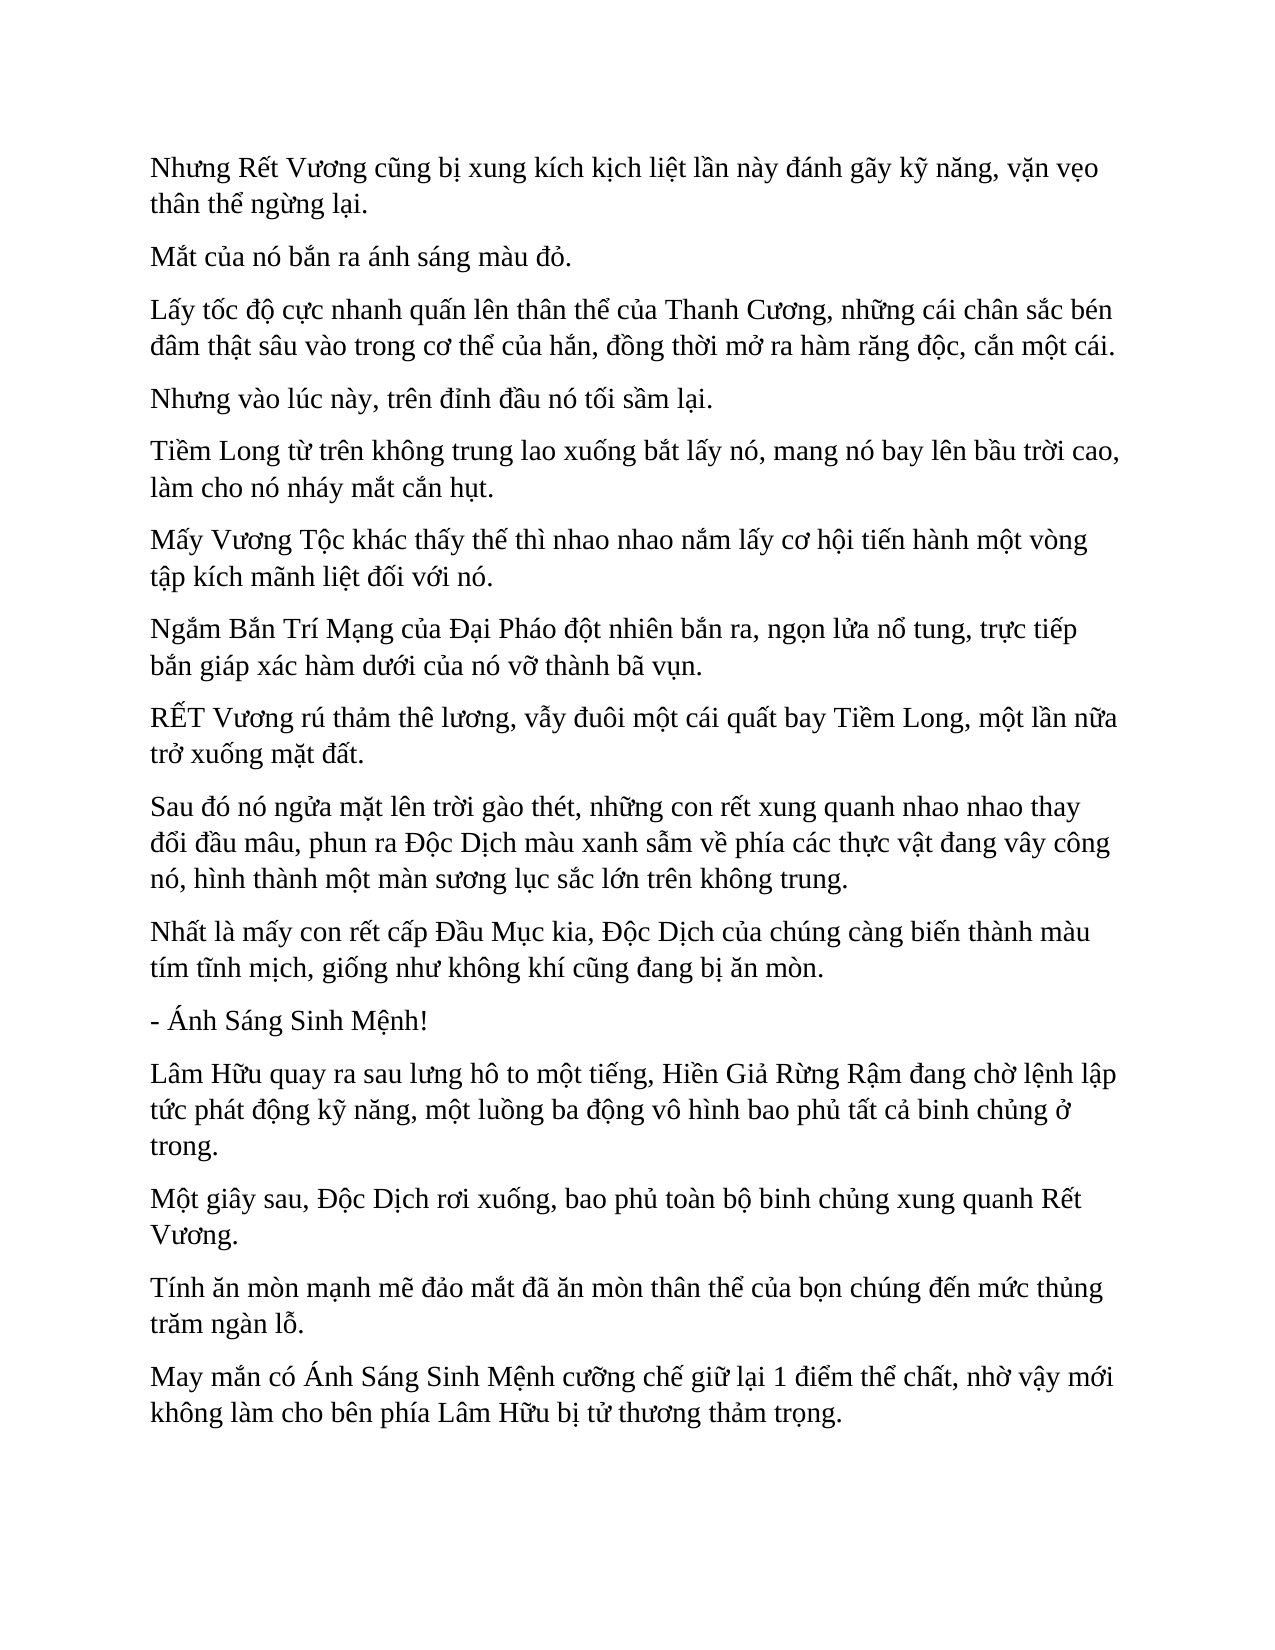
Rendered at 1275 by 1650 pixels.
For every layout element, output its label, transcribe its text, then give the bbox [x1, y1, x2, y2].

text Một giây sau, Độc Dịch rơi xuống, bao phủ toàn bộ binh chủng xung quanh Rết Vương. [150, 1181, 1125, 1251]
text Sau đó nó ngửa mặt lên trời gào thét, những con rết xung quanh nhao nhao thay đổi đầu mâu, phun ra Độc Dịch màu xanh sẫm về phía các thực vật đang vây công nó, hình thành một màn sương lục sắc lớn trên không trung. [150, 789, 1125, 895]
text RẾT Vương rú thảm thê lương, vẫy đuôi một cái quất bay Tiềm Long, một lần nữa trở xuống mặt đất. [150, 700, 1125, 770]
text Tiềm Long từ trên không trung lao xuống bắt lấy nó, mang nó bay lên bầu trời cao, làm cho nó nháy mắt cắn hụt. [150, 433, 1125, 503]
text Lâm Hữu quay ra sau lưng hô to một tiếng, Hiền Giả Rừng Rậm đang chờ lệnh lập tức phát động kỹ năng, một luồng ba động vô hình bao phủ tất cả binh chủng ở trong. [150, 1056, 1125, 1162]
text Ngắm Bắn Trí Mạng của Đại Pháo đột nhiên bắn ra, ngọn lửa nổ tung, trực tiếp bắn giáp xác hàm dưới của nó vỡ thành bã vụn. [150, 611, 1125, 681]
text Lấy tốc độ cực nhanh quấn lên thân thể của Thanh Cương, những cái chân sắc bén đâm thật sâu vào trong cơ thể của hắn, đồng thời mở ra hàm răng độc, cắn một cái. [150, 292, 1125, 361]
text Nhất là mấy con rết cấp Đầu Mục kia, Độc Dịch của chúng càng biến thành màu tím tĩnh mịch, giống như không khí cũng đang bị ăn mòn. [150, 914, 1125, 984]
text - Ánh Sáng Sinh Mệnh! [150, 1003, 1125, 1037]
text Mấy Vương Tộc khác thấy thế thì nhao nhao nắm lấy cơ hội tiến hành một vòng tập kích mãnh liệt đối với nó. [150, 522, 1125, 592]
text May mắn có Ánh Sáng Sinh Mệnh cưỡng chế giữ lại 1 điểm thể chất, nhờ vậy mới không làm cho bên phía Lâm Hữu bị tử thương thảm trọng. [150, 1359, 1125, 1429]
text Tính ăn mòn mạnh mẽ đảo mắt đã ăn mòn thân thể của bọn chúng đến mức thủng trăm ngàn lỗ. [150, 1270, 1125, 1340]
text Mắt của nó bắn ra ánh sáng màu đỏ. [150, 239, 1125, 272]
text Nhưng vào lúc này, trên đỉnh đầu nó tối sầm lại. [150, 381, 1125, 414]
text Nhưng Rết Vương cũng bị xung kích kịch liệt lần này đánh gãy kỹ năng, vặn vẹo thân thể ngừng lại. [150, 150, 1125, 220]
